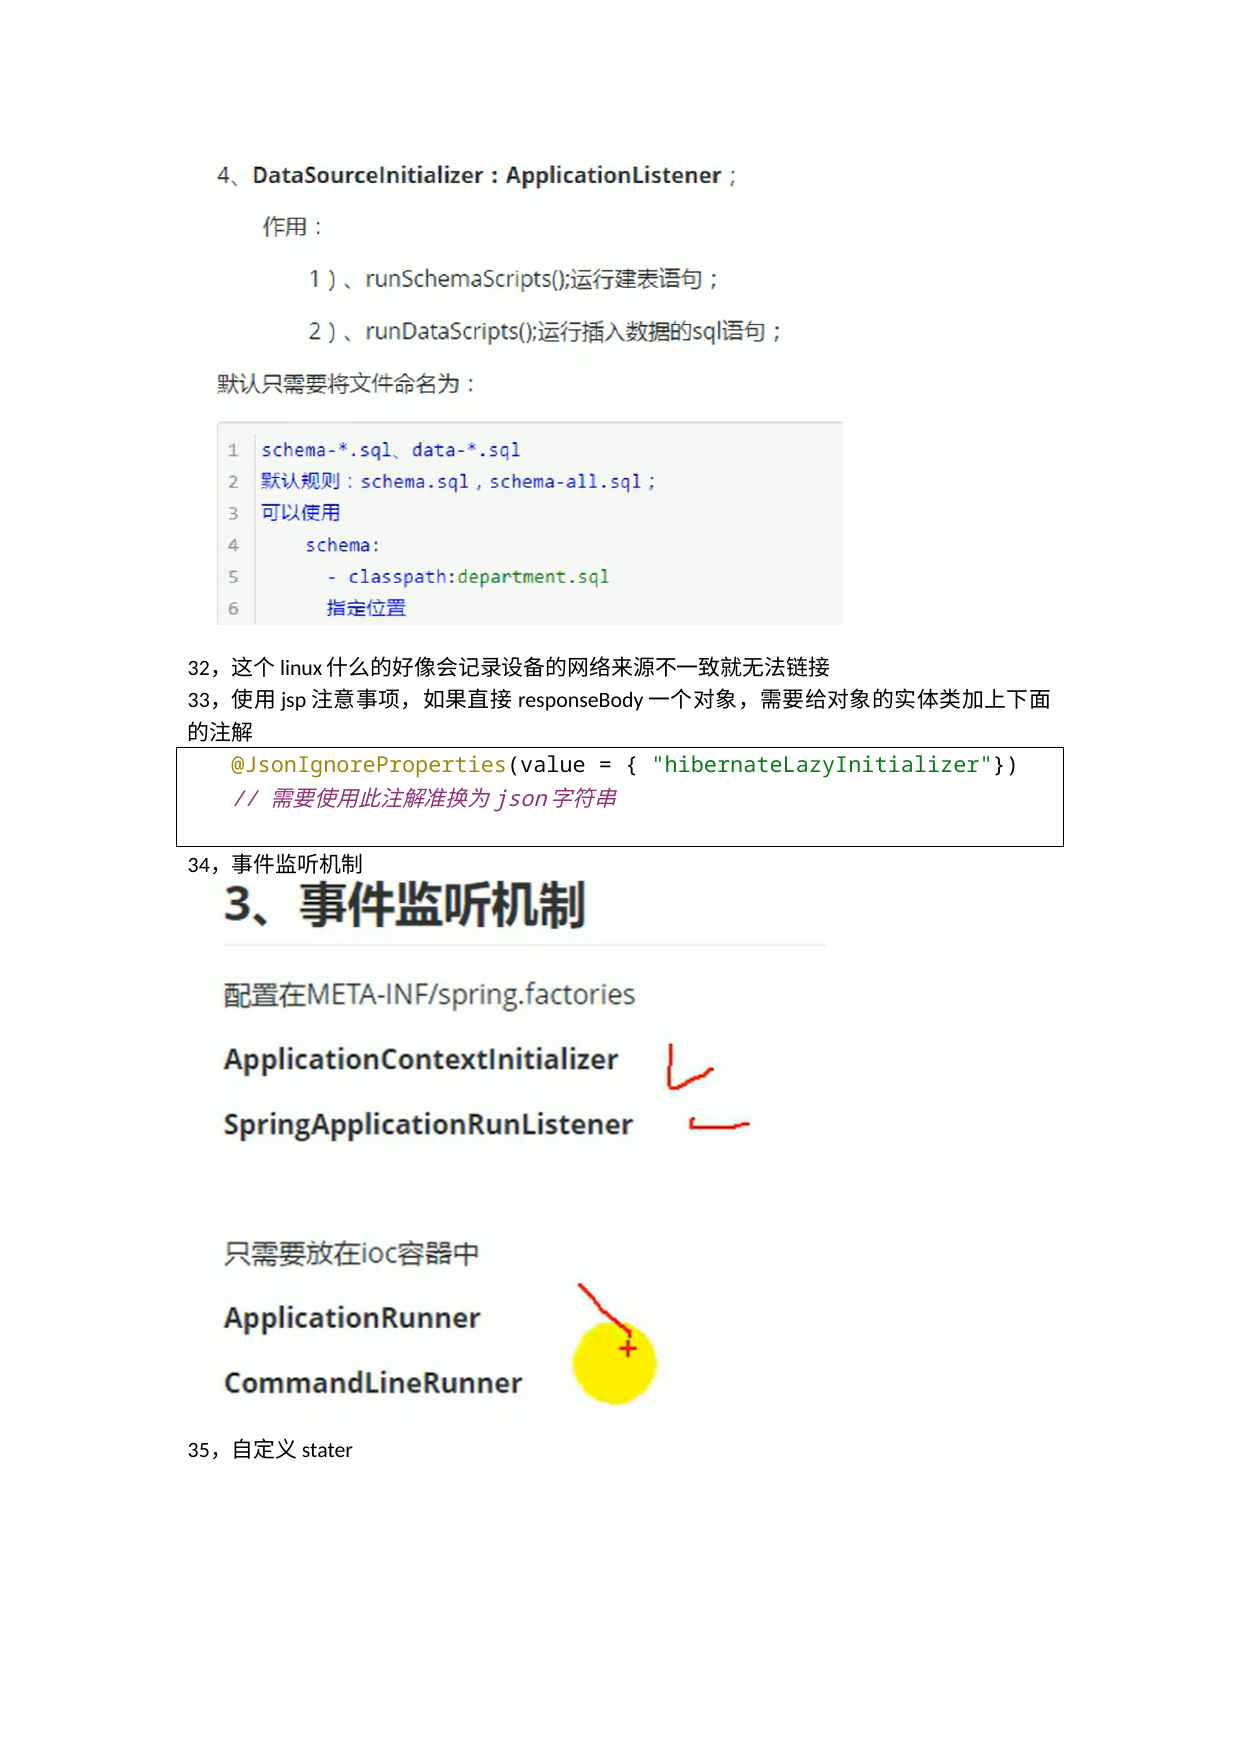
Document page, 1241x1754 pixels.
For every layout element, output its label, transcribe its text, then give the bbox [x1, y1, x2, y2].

list 这个linux什么的好像会记录设备的网络来源不一致就无法链接 [187, 649, 1053, 682]
picture [187, 879, 826, 1423]
picture [187, 162, 843, 625]
table_header @JsonIgnoreProperties(value = { "hibernateLazyInitializer"}) // 需要使用此注解准换为json字符串 [177, 748, 1063, 846]
list 事件监听机制 [187, 847, 1053, 879]
list 自定义stater [187, 1432, 1053, 1464]
list 使用jsp注意事项，如果直接responseBody一个对象，需要给对象的实体类加上下面的注解 [187, 682, 1053, 747]
